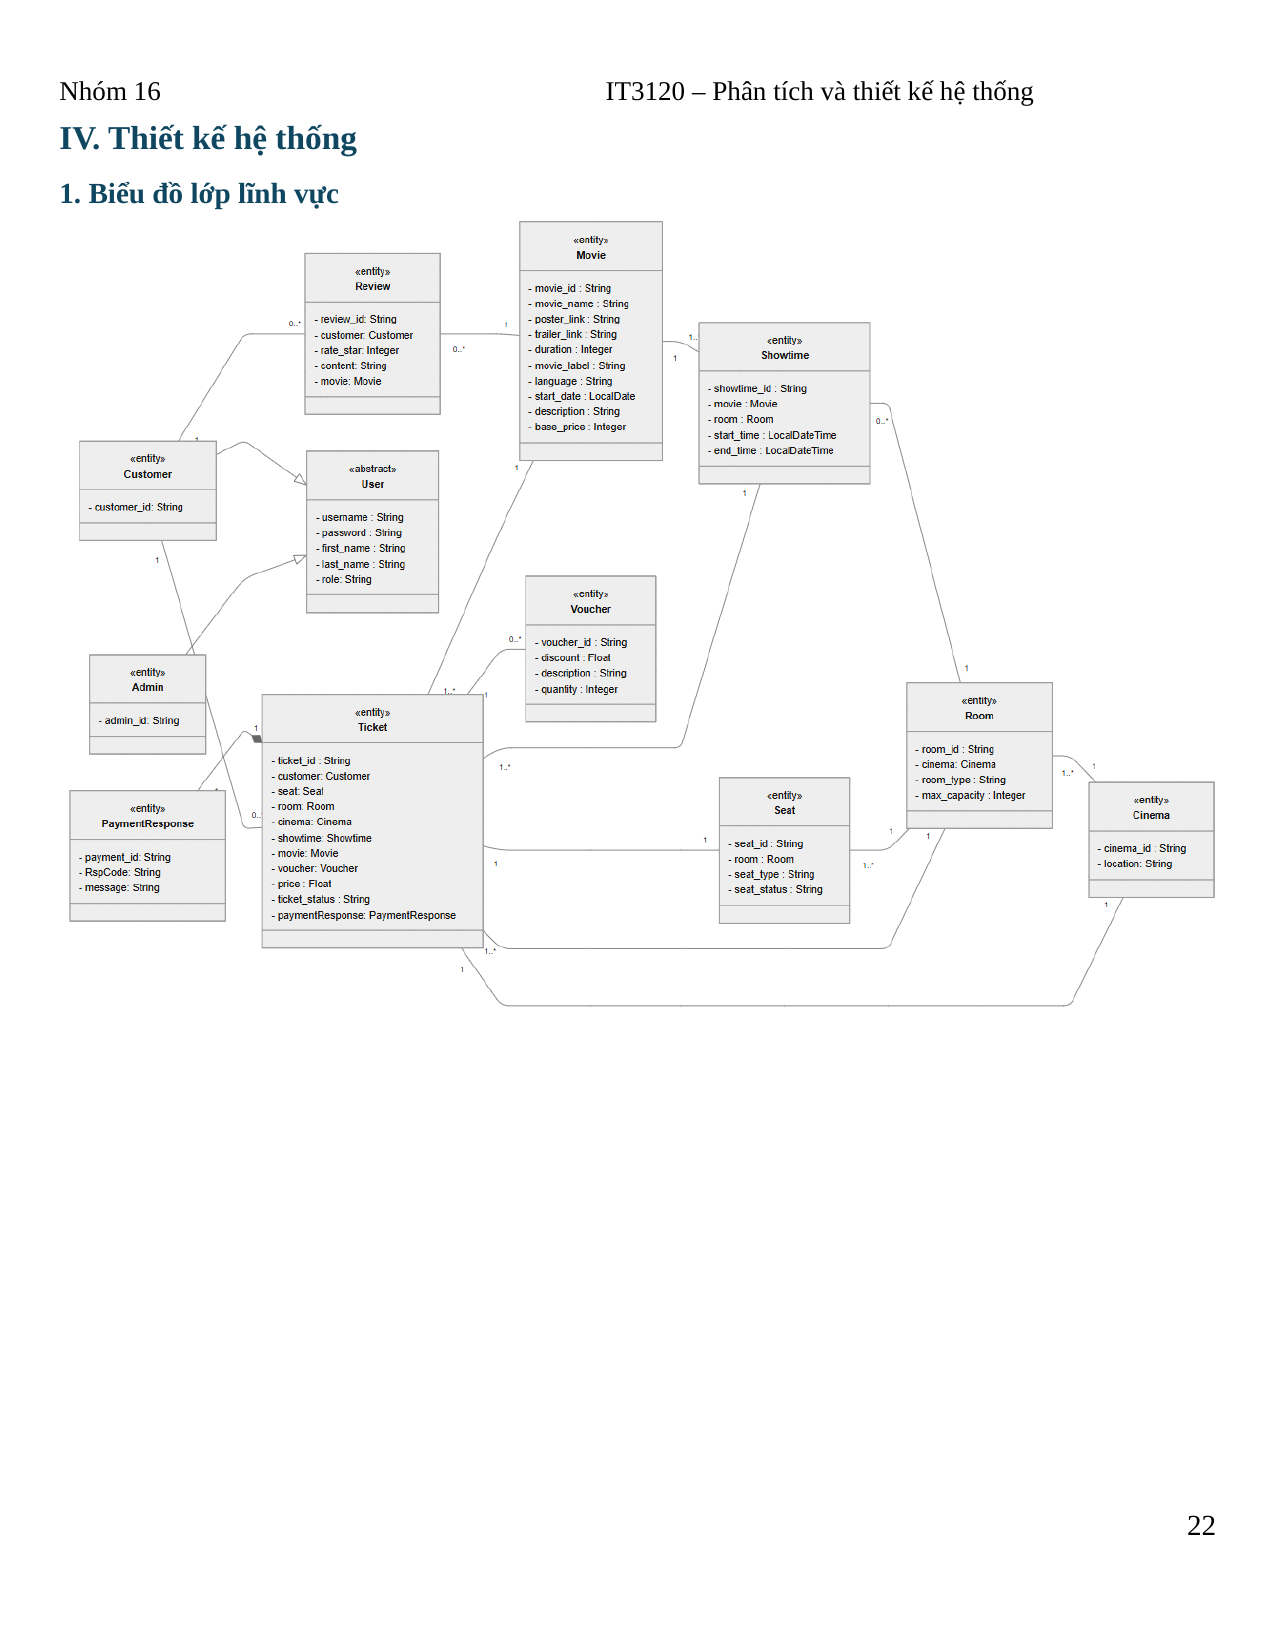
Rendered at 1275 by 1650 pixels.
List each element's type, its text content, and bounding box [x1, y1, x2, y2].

subtitle 1. Biểu đồ lớp lĩnh vực [59, 176, 1216, 210]
subtitle IV. Thiết kế hệ thống [59, 118, 1216, 156]
picture [59, 220, 1216, 1009]
